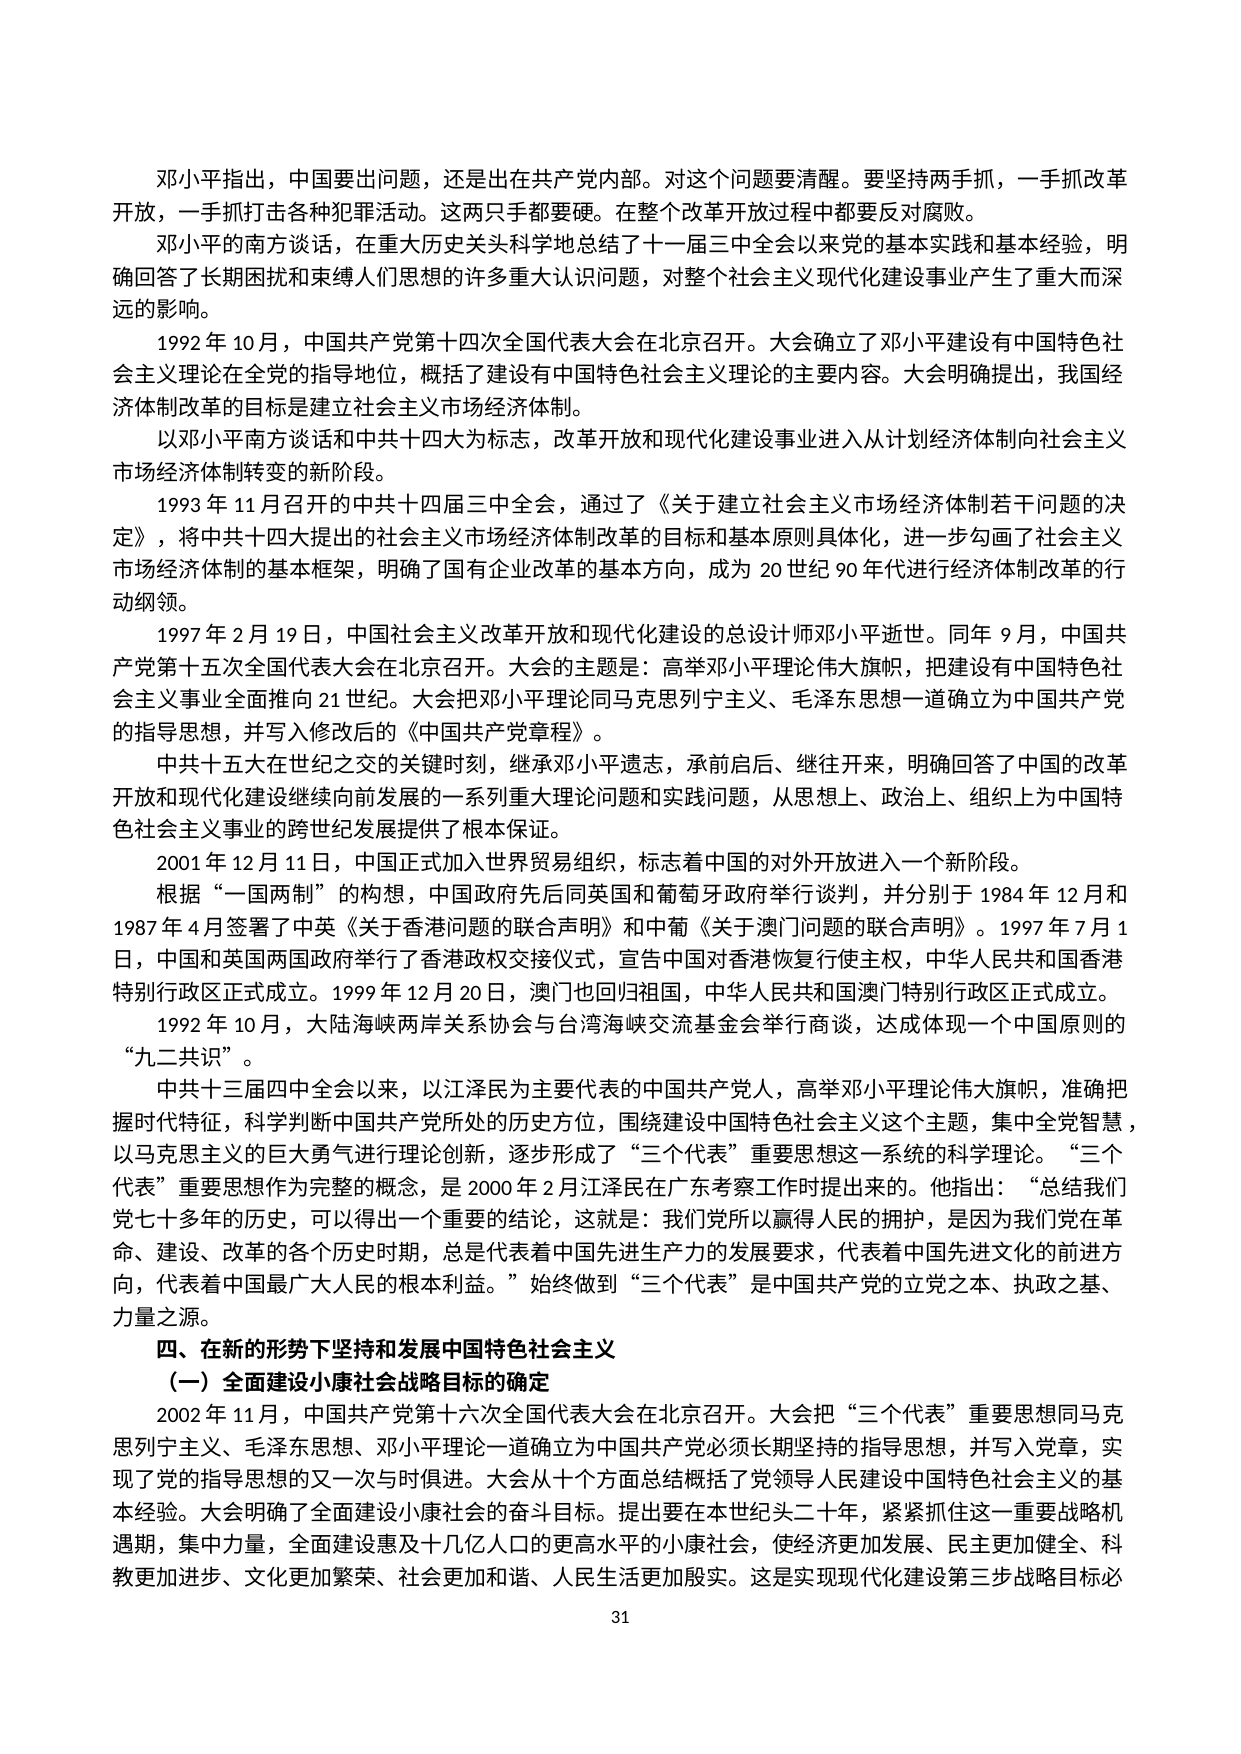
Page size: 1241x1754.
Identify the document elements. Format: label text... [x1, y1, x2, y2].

text 邓小平指出，中国要岀问题，还是出在共产党内部。对这个问题要清醒。要坚持两手抓，一手抓改革开放，一手抓打击各种犯罪活动。这两只手都要硬。在整个改革开放过程中都要反对腐败。 [112, 162, 1128, 227]
text 1993年11月召开的中共十四届三中全会，通过了《关于建立社会主义市场经济体制若干问题的决定》，将中共十四大提出的社会主义市场经济体制改革的目标和基本原则具体化，进一步勾画了社会主义市场经济体制的基本框架，明确了国有企业改革的基本方向，成为20世纪90年代进行经济体制改革的行动纲领。 [112, 487, 1128, 617]
text 2001年12月11日，中国正式加入世界贸易组织，标志着中国的对外开放进入一个新阶段。 [112, 844, 1128, 877]
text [112, 1397, 1128, 1592]
text 1992年10月，大陆海峡两岸关系协会与台湾海峡交流基金会举行商谈，达成体现一个中国原则的“九二共识”。 [112, 1007, 1128, 1072]
text 四、在新的形势下坚持和发展中国特色社会主义 [112, 1332, 1128, 1364]
text 以邓小平南方谈话和中共十四大为标志，改革开放和现代化建设事业进入从计划经济体制向社会主义市场经济体制转变的新阶段。 [112, 422, 1128, 487]
text （一）全面建设小康社会战略目标的确定 [112, 1364, 1128, 1397]
text 邓小平的南方谈话，在重大历史关头科学地总结了十一届三中全会以来党的基本实践和基本经验，明确回答了长期困扰和束缚人们思想的许多重大认识问题，对整个社会主义现代化建设事业产生了重大而深远的影响。 [112, 227, 1128, 324]
text 根据“一国两制”的构想，中国政府先后同英国和葡萄牙政府举行谈判，并分别于1984年12月和1987年4月签署了中英《关于香港问题的联合声明》和中葡《关于澳门问题的联合声明》。1997年7月1日，中国和英国两国政府举行了香港政权交接仪式，宣告中国对香港恢复行使主权，中华人民共和国香港特别行政区正式成立。1999年12月20日，澳门也回归祖国，中华人民共和国澳门特别行政区正式成立。 [112, 877, 1128, 1007]
text 中共十五大在世纪之交的关键时刻，继承邓小平遗志，承前启后、继往开来，明确回答了中国的改革开放和现代化建设继续向前发展的一系列重大理论问题和实践问题，从思想上、政治上、组织上为中国特色社会主义事业的跨世纪发展提供了根本保证。 [112, 747, 1128, 844]
text 1997年2月19日，中国社会主义改革开放和现代化建设的总设计师邓小平逝世。同年9月，中国共产党第十五次全国代表大会在北京召开。大会的主题是：高举邓小平理论伟大旗帜，把建设有中国特色社会主义事业全面推向21世纪。大会把邓小平理论同马克思列宁主义、毛泽东思想一道确立为中国共产党的指导思想，并写入修改后的《中国共产党章程》。 [112, 617, 1128, 747]
text 中共十三届四中全会以来，以江泽民为主要代表的中国共产党人，高举邓小平理论伟大旗帜，准确把握时代特征，科学判断中国共产党所处的历史方位，围绕建设中国特色社会主义这个主题，集中全党智慧，以马克思主义的巨大勇气进行理论创新，逐步形成了“三个代表”重要思想这一系统的科学理论。“三个代表”重要思想作为完整的概念，是2000年2月江泽民在广东考察工作时提出来的。他指出：“总结我们党七十多年的历史，可以得出一个重要的结论，这就是：我们党所以赢得人民的拥护，是因为我们党在革命、建设、改革的各个历史时期，总是代表着中国先进生产力的发展要求，代表着中国先进文化的前进方向，代表着中国最广大人民的根本利益。”始终做到“三个代表”是中国共产党的立党之本、执政之基、力量之源。 [112, 1072, 1128, 1332]
text 1992年10月，中国共产党第十四次全国代表大会在北京召开。大会确立了邓小平建设有中国特色社会主义理论在全党的指导地位，概括了建设有中国特色社会主义理论的主要内容。大会明确提出，我国经济体制改革的目标是建立社会主义市场经济体制。 [112, 324, 1128, 422]
